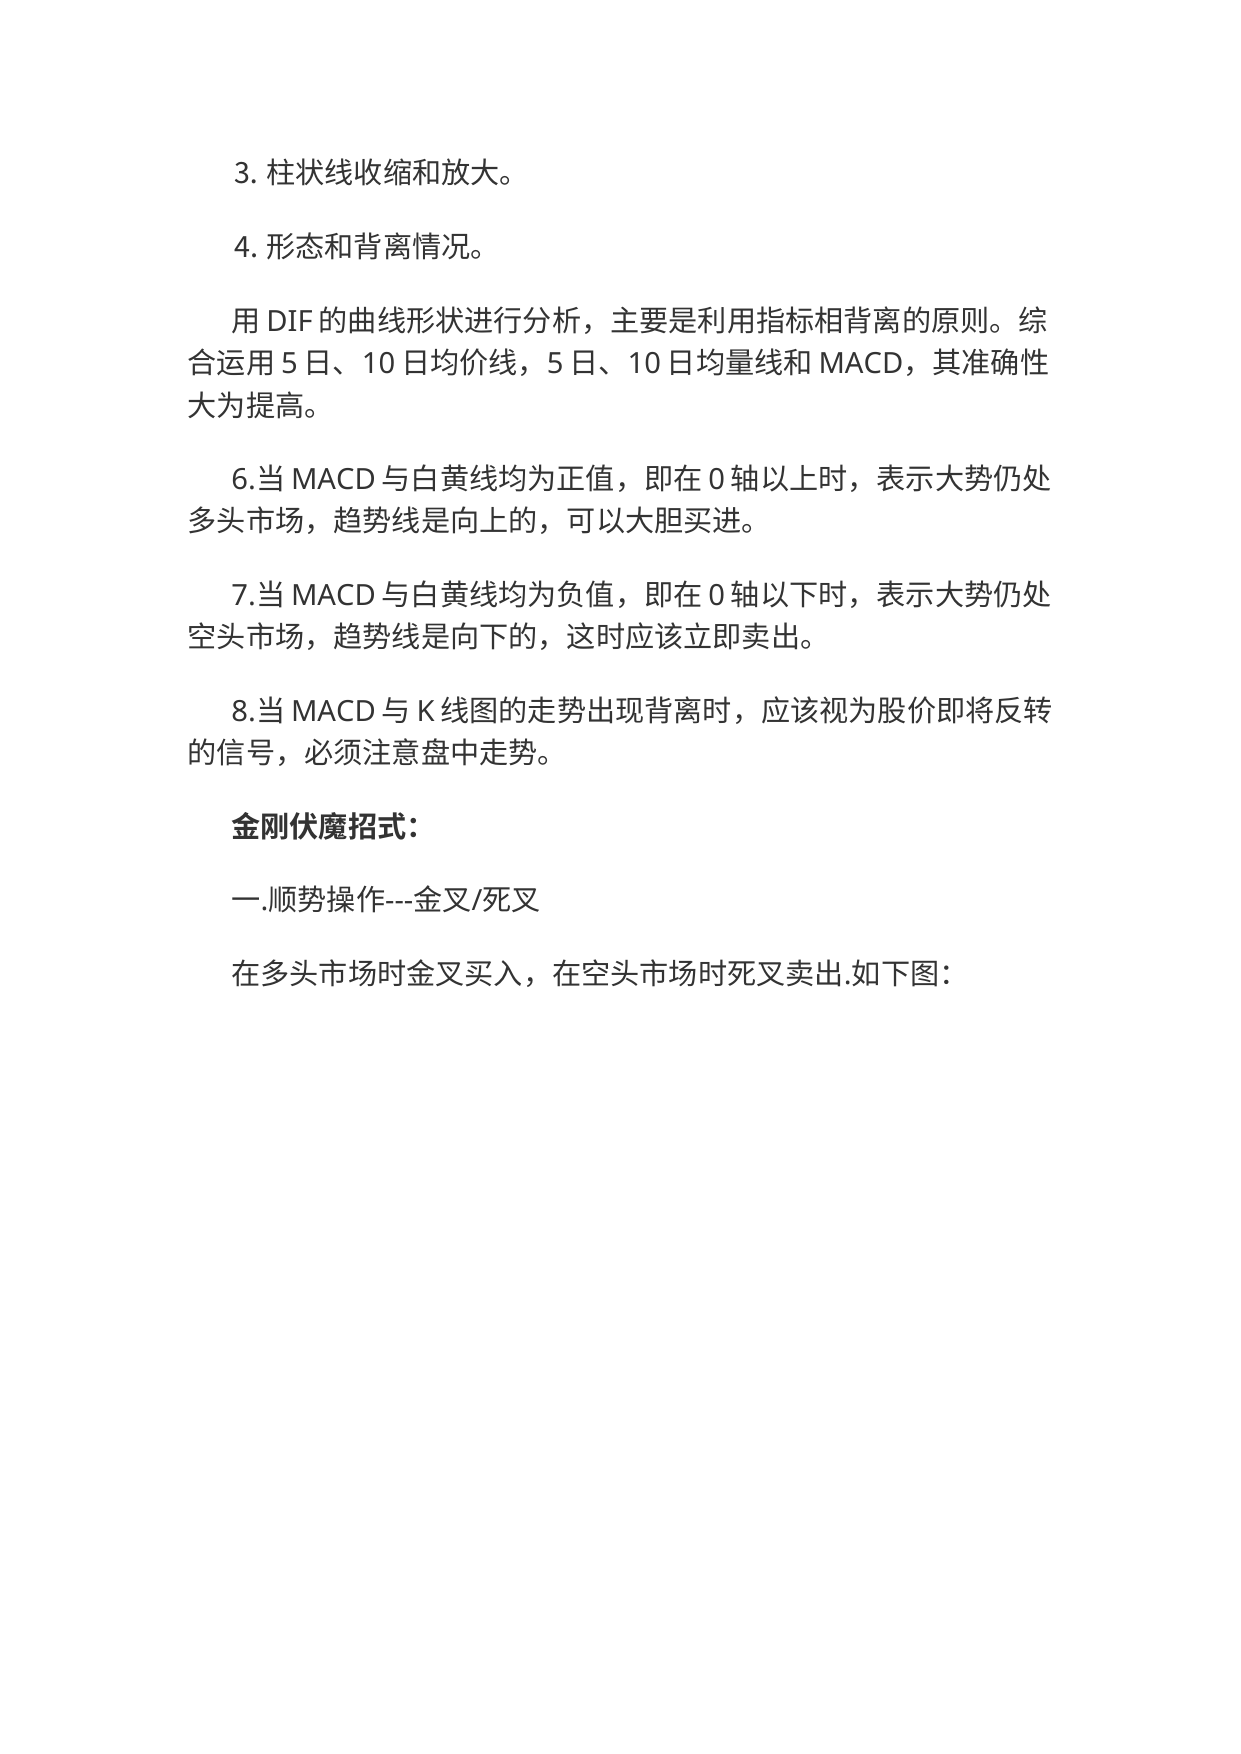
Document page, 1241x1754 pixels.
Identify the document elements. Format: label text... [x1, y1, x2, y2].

text 一.顺势操作---金叉/死叉 [187, 877, 1053, 919]
text ⒊柱状线收缩和放大。 [187, 150, 1053, 192]
text 6.当MACD与白黄线均为正值，即在0轴以上时，表示大势仍处多头市场，趋势线是向上的，可以大胆买进。 [187, 456, 1053, 540]
text 7.当MACD与白黄线均为负值，即在0轴以下时，表示大势仍处空头市场，趋势线是向下的，这时应该立即卖出。 [187, 572, 1053, 656]
text 金刚伏魔招式： [187, 803, 1053, 846]
text 8.当MACD与K线图的走势出现背离时，应该视为股价即将反转的信号，必须注意盘中走势。 [187, 687, 1053, 772]
text ⒋形态和背离情况。 [187, 224, 1053, 266]
text 在多头市场时金叉买入，在空头市场时死叉卖出.如下图： [187, 951, 1053, 993]
text 用DIF的曲线形状进行分析，主要是利用指标相背离的原则。综合运用5日、10日均价线，5日、10日均量线和MACD，其准确性大为提高。 [187, 297, 1053, 424]
